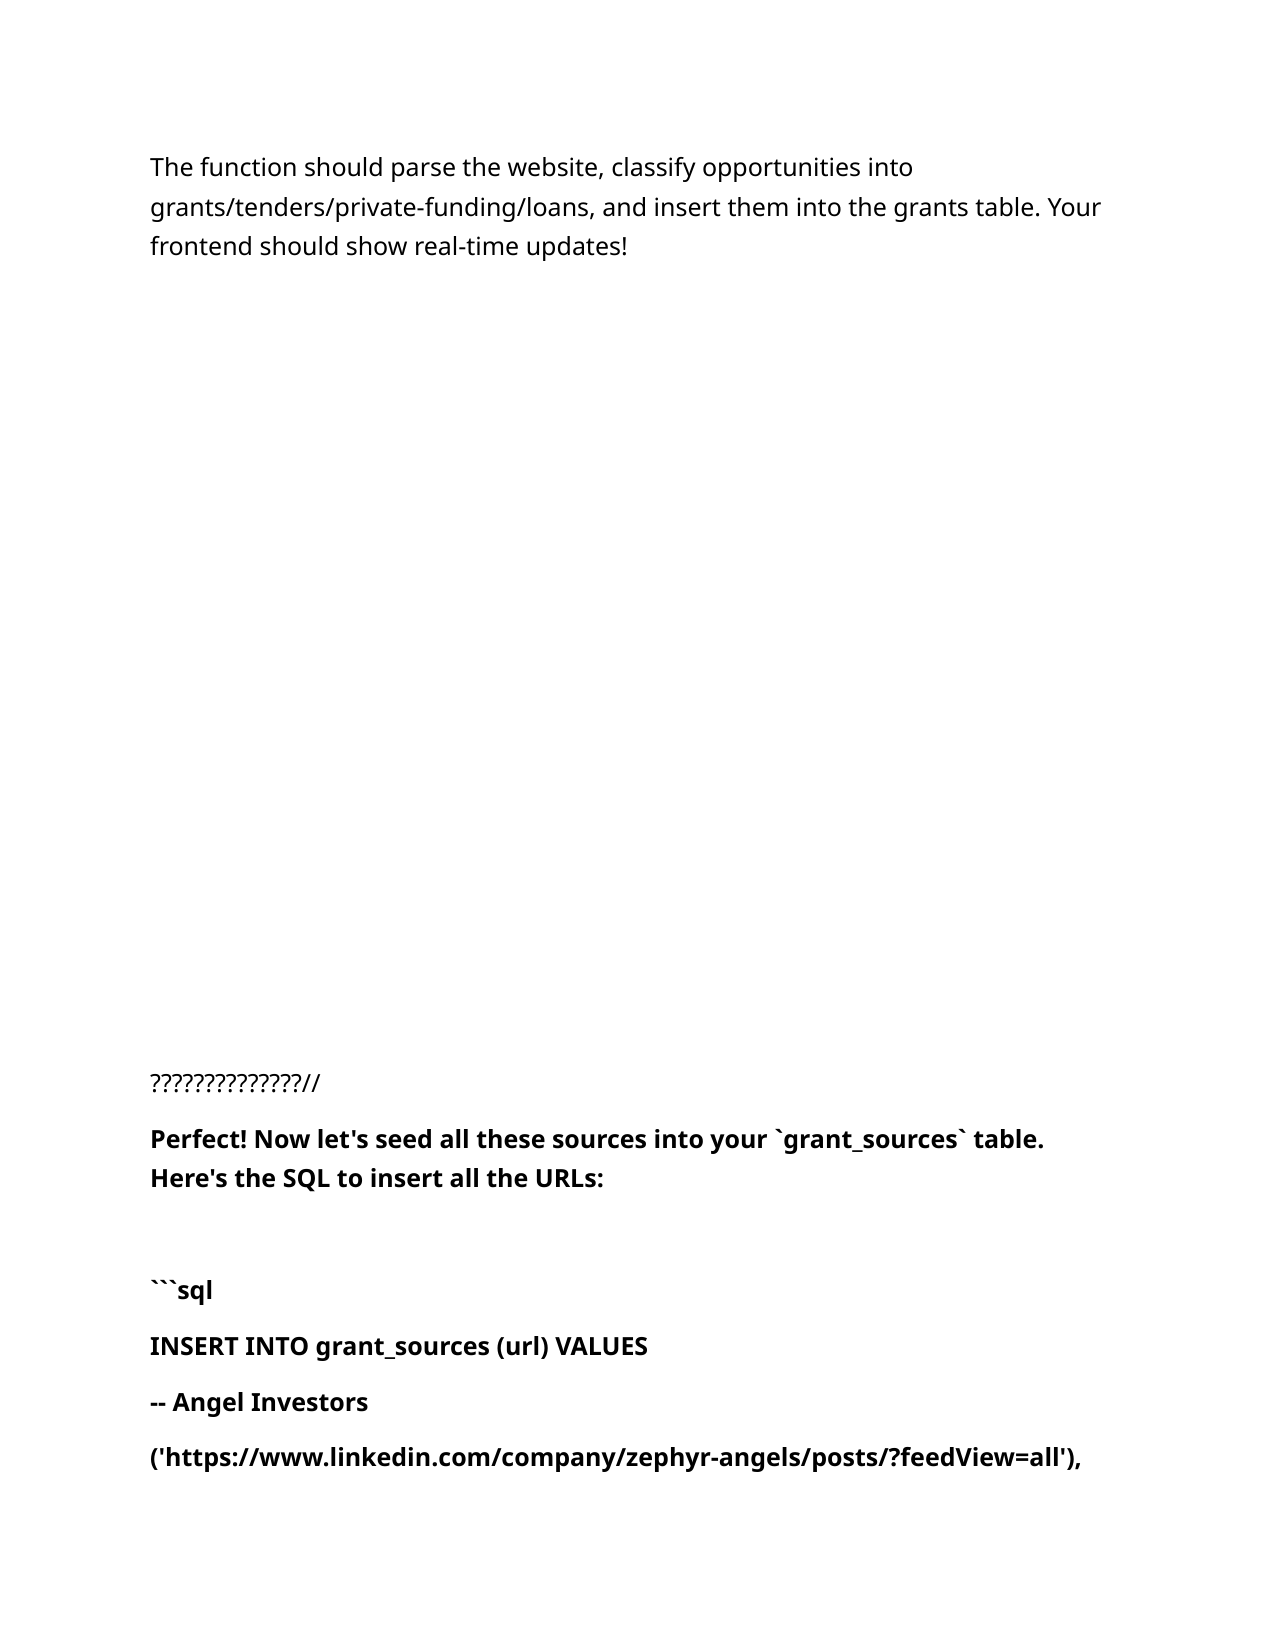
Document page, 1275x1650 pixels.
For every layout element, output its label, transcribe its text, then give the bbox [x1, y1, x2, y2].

text INSERT INTO grant_sources (url) VALUES [150, 1328, 1125, 1362]
text ??????????????// [150, 1066, 1125, 1100]
text -- Angel Investors [150, 1384, 1125, 1418]
text ```sql [150, 1272, 1125, 1307]
text Perfect! Now let's seed all these sources into your `grant_sources` table. Here's the SQL to insert all the URLs: [150, 1122, 1125, 1195]
text The function should parse the website, classify opportunities into grants/tenders/private-funding/loans, and insert them into the grants table. Your frontend should show real-time updates! [150, 150, 1125, 262]
text ('https://www.linkedin.com/company/zephyr-angels/posts/?feedView=all'), [150, 1440, 1125, 1474]
